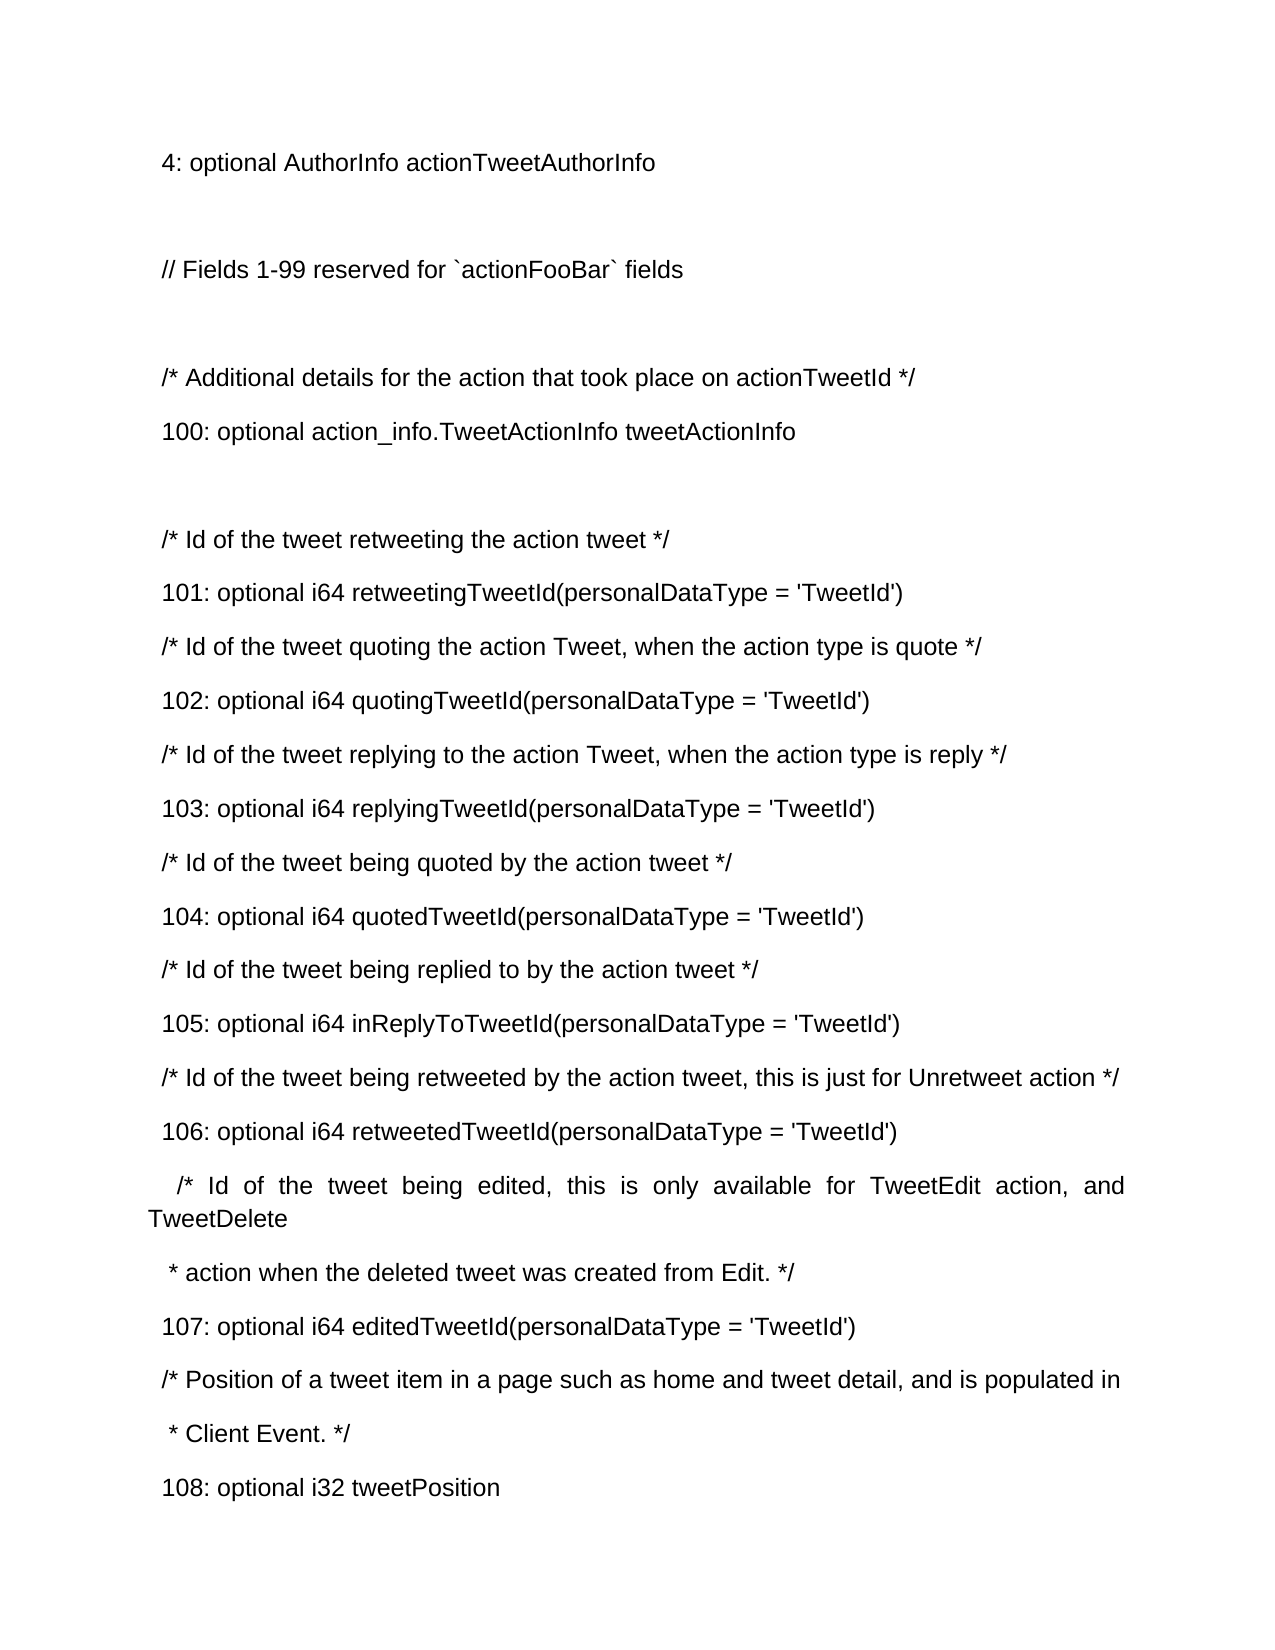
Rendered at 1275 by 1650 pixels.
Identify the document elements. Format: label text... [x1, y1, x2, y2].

text /* Id of the tweet retweeting the action tweet */ [148, 524, 1127, 553]
text /* Id of the tweet being quoted by the action tweet */ [148, 848, 1127, 876]
text 105: optional i64 inReplyToTweetId(personalDataType = 'TweetId') [148, 1009, 1127, 1038]
text // Fields 1-99 reserved for `actionFooBar` fields [148, 255, 1127, 284]
text /* Additional details for the action that took place on actionTweetId */ [148, 363, 1127, 392]
text /* Id of the tweet replying to the action Tweet, when the action type is reply */ [148, 740, 1127, 769]
text * Client Event. */ [148, 1419, 1127, 1448]
text 103: optional i64 replyingTweetId(personalDataType = 'TweetId') [148, 794, 1127, 823]
text 4: optional AuthorInfo actionTweetAuthorInfo [148, 148, 1127, 176]
text /* Id of the tweet being retweeted by the action tweet, this is just for Unretweet action */ [148, 1063, 1127, 1092]
text 101: optional i64 retweetingTweetId(personalDataType = 'TweetId') [148, 578, 1127, 607]
text 104: optional i64 quotedTweetId(personalDataType = 'TweetId') [148, 902, 1127, 930]
text 106: optional i64 retweetedTweetId(personalDataType = 'TweetId') [148, 1117, 1127, 1146]
text /* Id of the tweet quoting the action Tweet, when the action type is quote */ [148, 632, 1127, 661]
text 102: optional i64 quotingTweetId(personalDataType = 'TweetId') [148, 686, 1127, 715]
text /* Id of the tweet being edited, this is only available for TweetEdit action, and TweetDelete [148, 1171, 1127, 1233]
text /* Position of a tweet item in a page such as home and tweet detail, and is populated in [148, 1365, 1127, 1394]
text * action when the deleted tweet was created from Edit. */ [148, 1258, 1127, 1286]
text /* Id of the tweet being replied to by the action tweet */ [148, 955, 1127, 984]
text 107: optional i64 editedTweetId(personalDataType = 'TweetId') [148, 1312, 1127, 1340]
text 100: optional action_info.TweetActionInfo tweetActionInfo [148, 417, 1127, 446]
text 108: optional i32 tweetPosition [148, 1473, 1127, 1502]
